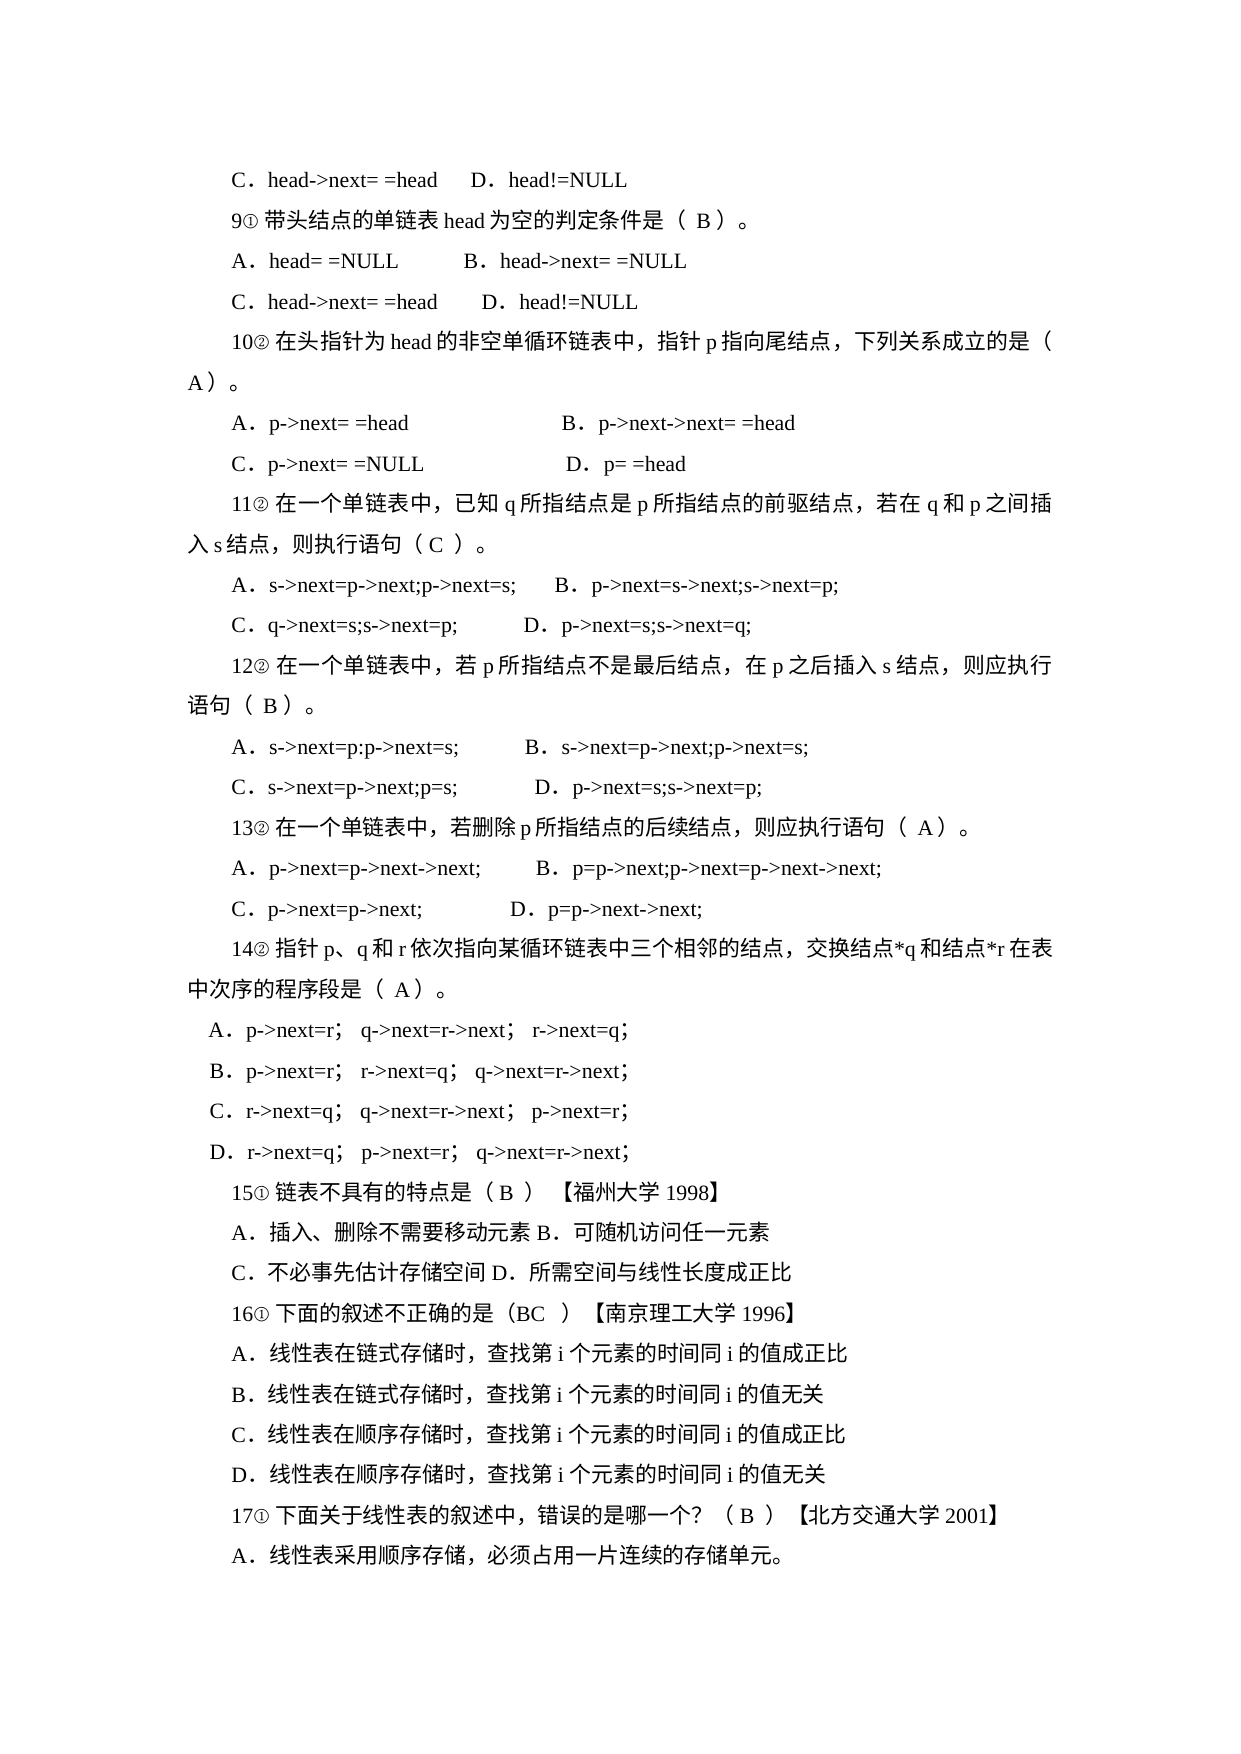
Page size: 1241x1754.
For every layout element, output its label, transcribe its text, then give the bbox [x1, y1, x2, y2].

text C．s->next=p->next;p=s; D．p->next=s;s->next=p; [187, 769, 1053, 801]
text A．s->next=p:p->next=s; B．s->next=p->next;p->next=s; [187, 728, 1053, 761]
text A．p->next= =head B．p->next->next= =head [187, 405, 1053, 437]
text A．插入、删除不需要移动元素 B．可随机访问任一元素 [187, 1214, 1053, 1247]
text D．线性表在顺序存储时，查找第i 个元素的时间同i 的值无关 [187, 1457, 1053, 1489]
text B．线性表在链式存储时，查找第i 个元素的时间同i 的值无关 [187, 1376, 1053, 1409]
text C．不必事先估计存储空间 D．所需空间与线性长度成正比 [187, 1255, 1053, 1287]
text A．s->next=p->next;p->next=s; B．p->next=s->next;s->next=p; [187, 567, 1053, 599]
text 12② 在一个单链表中，若p所指结点不是最后结点，在p之后插入s结点，则应执行语句（ B ）。 [187, 647, 1053, 721]
text A．head= =NULL B．head->next= =NULL [187, 243, 1053, 275]
text C．head->next= =head D．head!=NULL [187, 283, 1053, 316]
text C．p->next= =NULL D．p= =head [187, 445, 1053, 478]
text 14② 指针p、q和r依次指向某循环链表中三个相邻的结点，交换结点*q和结点*r在表中次序的程序段是（ A ）。 A．p->next=r； q->next=r->next； r->next=q； B．p->next=r； r->next=q； q->next=r->next； C．r->next=q； q->next=r->next； p->next=r； D．r->next=q； p->next=r； q->next=r->next； [187, 931, 1053, 1166]
text 15① 链表不具有的特点是（ B ） 【福州大学 1998】 [187, 1174, 1053, 1207]
text 11② 在一个单链表中，已知q所指结点是p所指结点的前驱结点，若在q和p之间插入s结点，则执行语句（ C ）。 [187, 486, 1053, 559]
text 13② 在一个单链表中，若删除p所指结点的后续结点，则应执行语句（ A ）。 [187, 809, 1053, 842]
text 17① 下面关于线性表的叙述中，错误的是哪一个？（ B ）【北方交通大学 2001】 [187, 1497, 1053, 1530]
text A．线性表采用顺序存储，必须占用一片连续的存储单元。 [187, 1538, 1053, 1570]
text C．q->next=s;s->next=p; D．p->next=s;s->next=q; [187, 607, 1053, 639]
text 10② 在头指针为head的非空单循环链表中，指针p指向尾结点，下列关系成立的是（ A ）。 [187, 324, 1053, 397]
text A．线性表在链式存储时，查找第i 个元素的时间同i 的值成正比 [187, 1336, 1053, 1368]
text C．p->next=p->next; D．p=p->next->next; [187, 890, 1053, 923]
text C．线性表在顺序存储时，查找第i 个元素的时间同i 的值成正比 [187, 1417, 1053, 1449]
text C．head->next= =head D．head!=NULL [187, 162, 1053, 194]
text A．p->next=p->next->next; B．p=p->next;p->next=p->next->next; [187, 850, 1053, 882]
text 9① 带头结点的单链表head为空的判定条件是（ B ）。 [187, 202, 1053, 235]
text 16① 下面的叙述不正确的是（BC ）【南京理工大学 1996】 [187, 1295, 1053, 1328]
